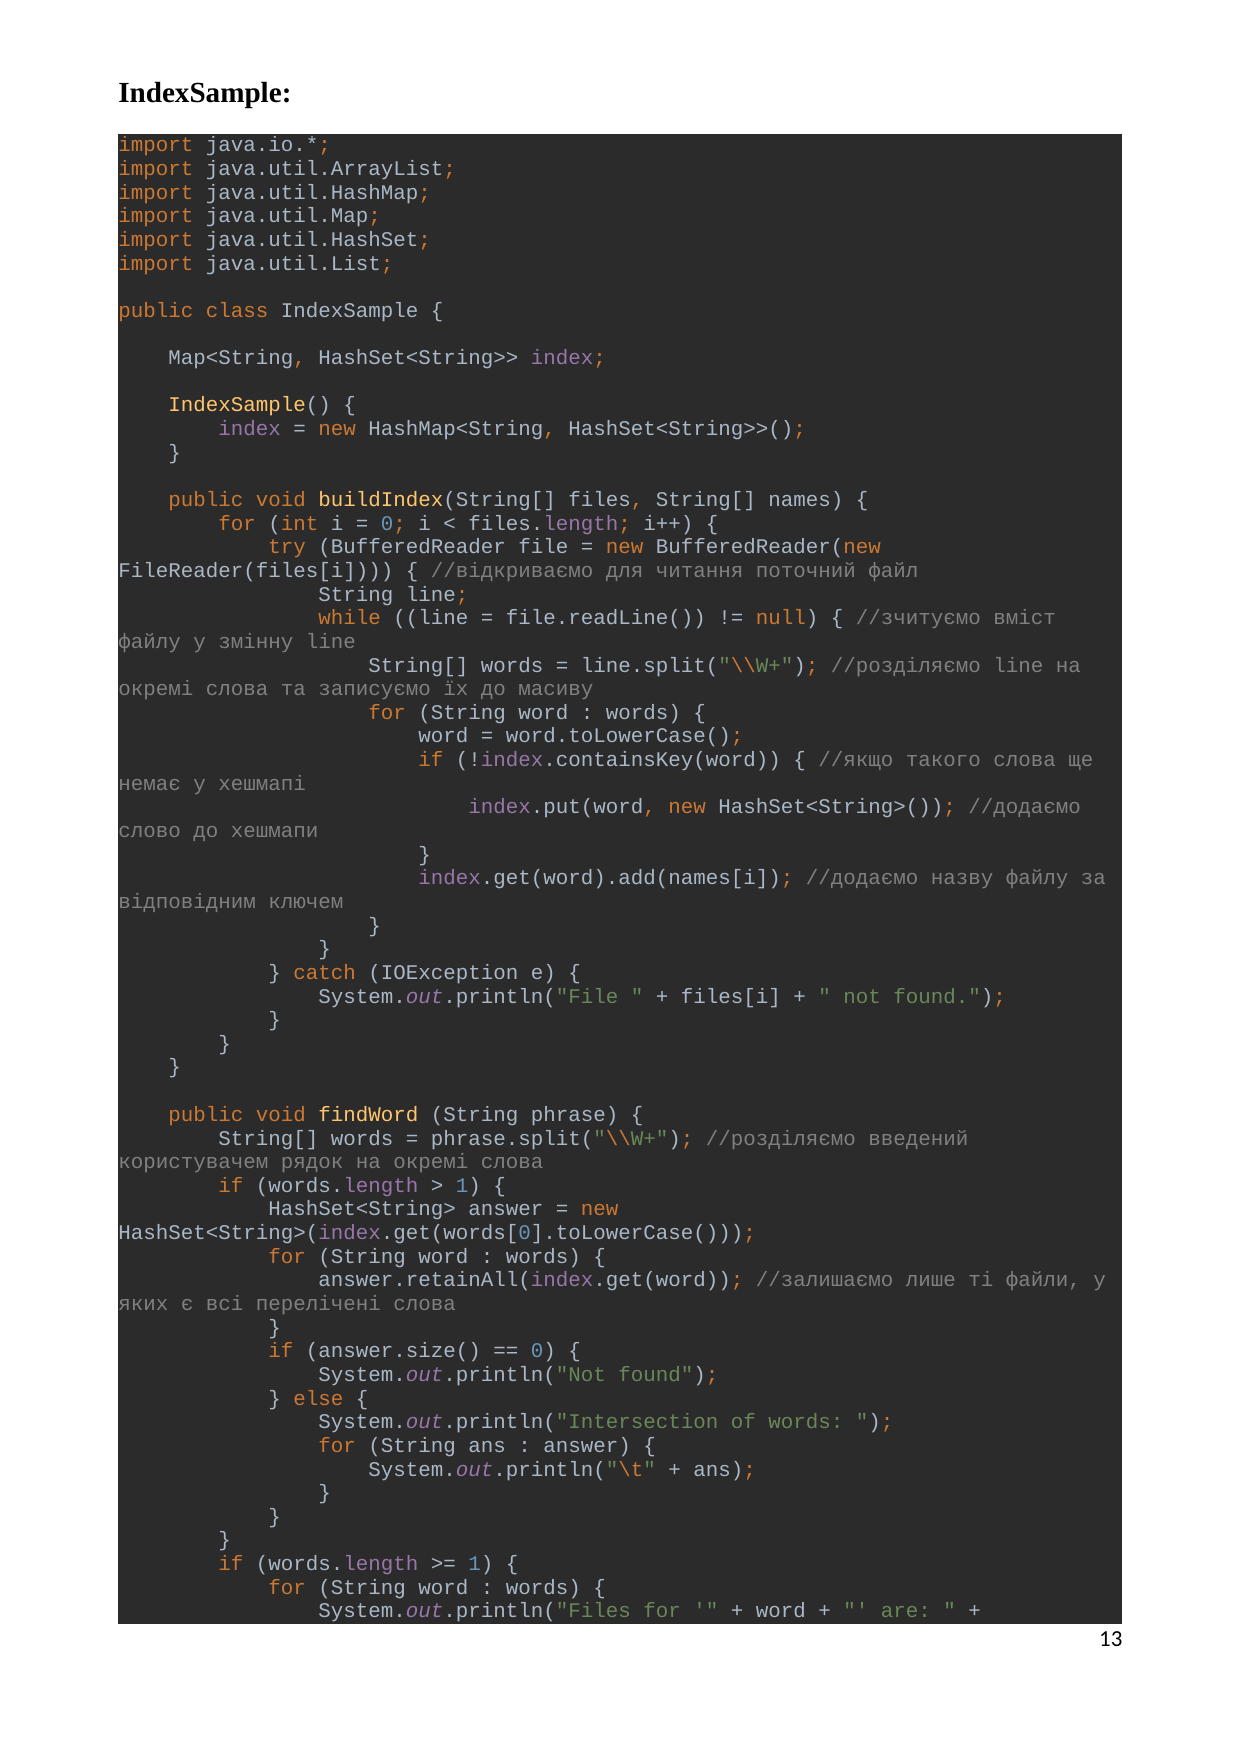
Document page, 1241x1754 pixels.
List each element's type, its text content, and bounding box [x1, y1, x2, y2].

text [118, 134, 1122, 1624]
text IndexSample: [118, 75, 1122, 108]
